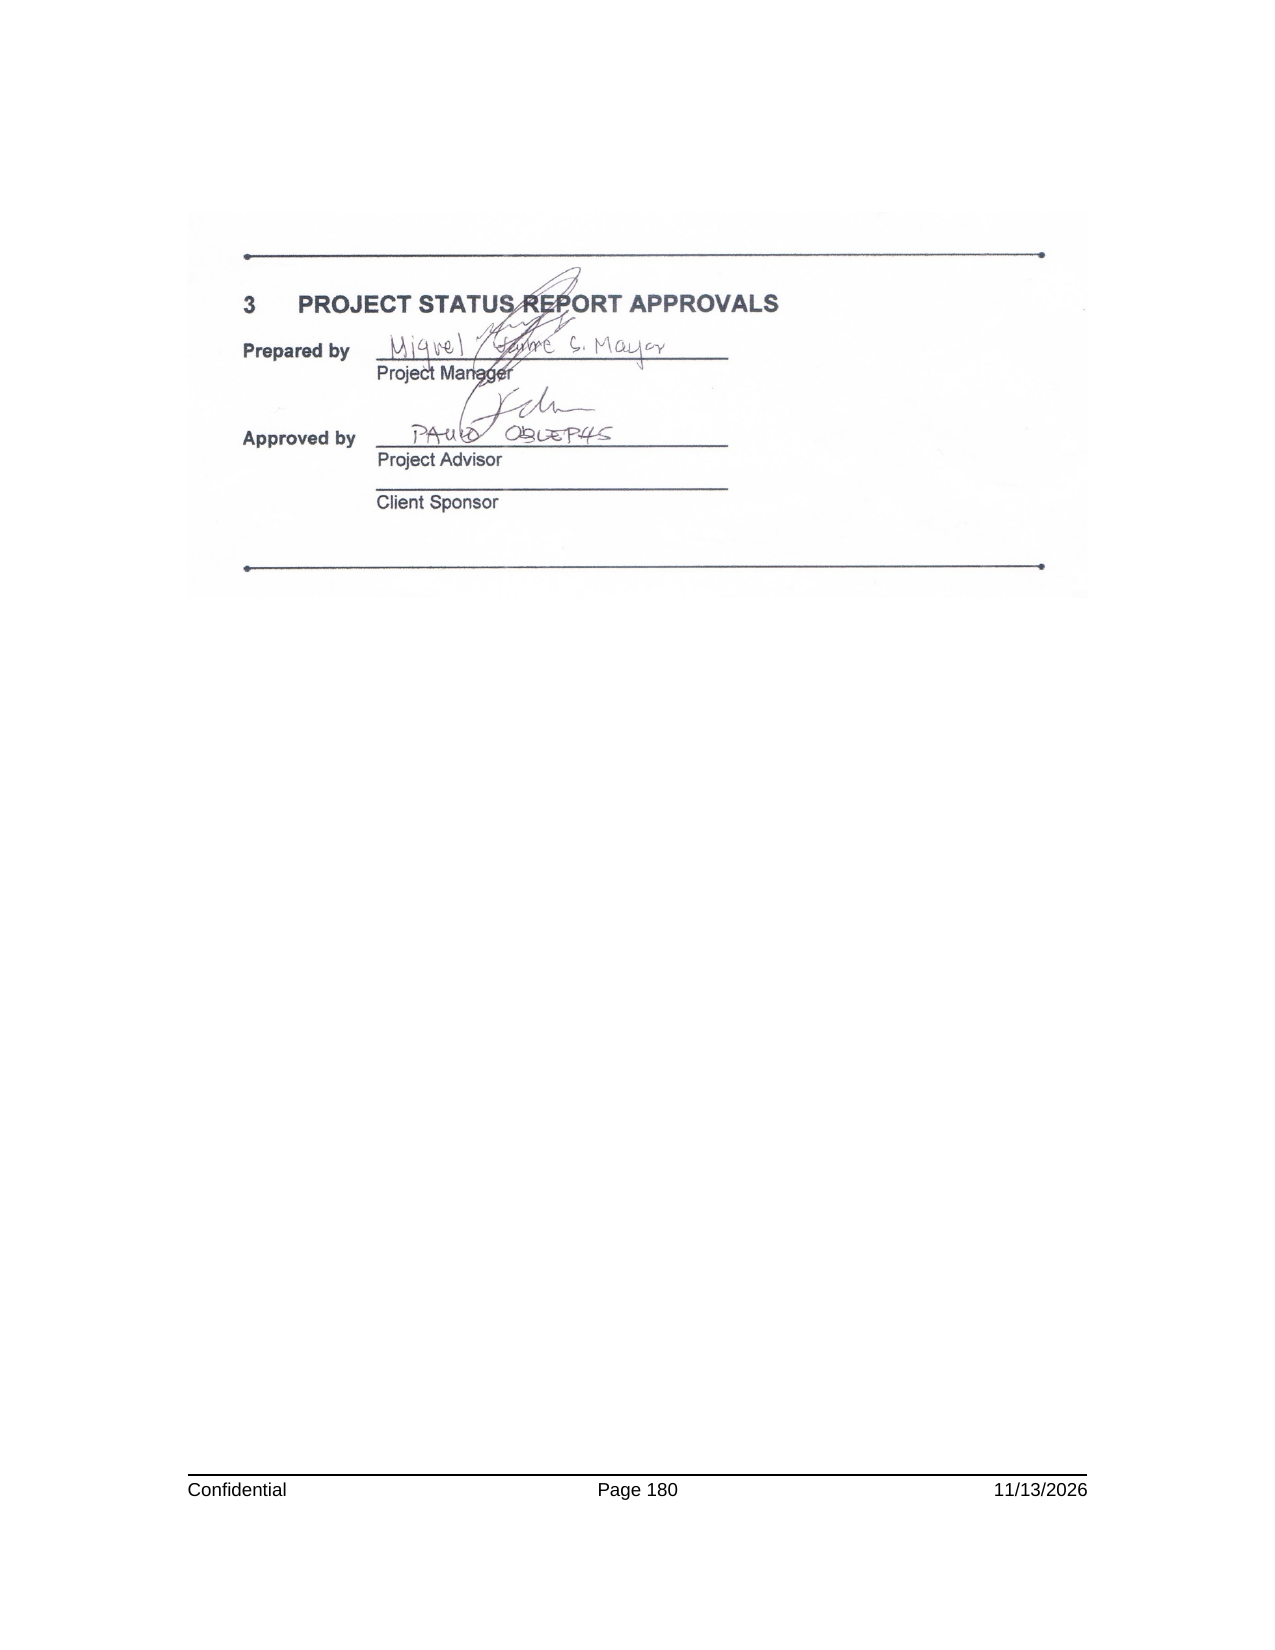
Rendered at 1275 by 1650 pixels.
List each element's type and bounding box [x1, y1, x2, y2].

picture [187, 212, 1088, 598]
